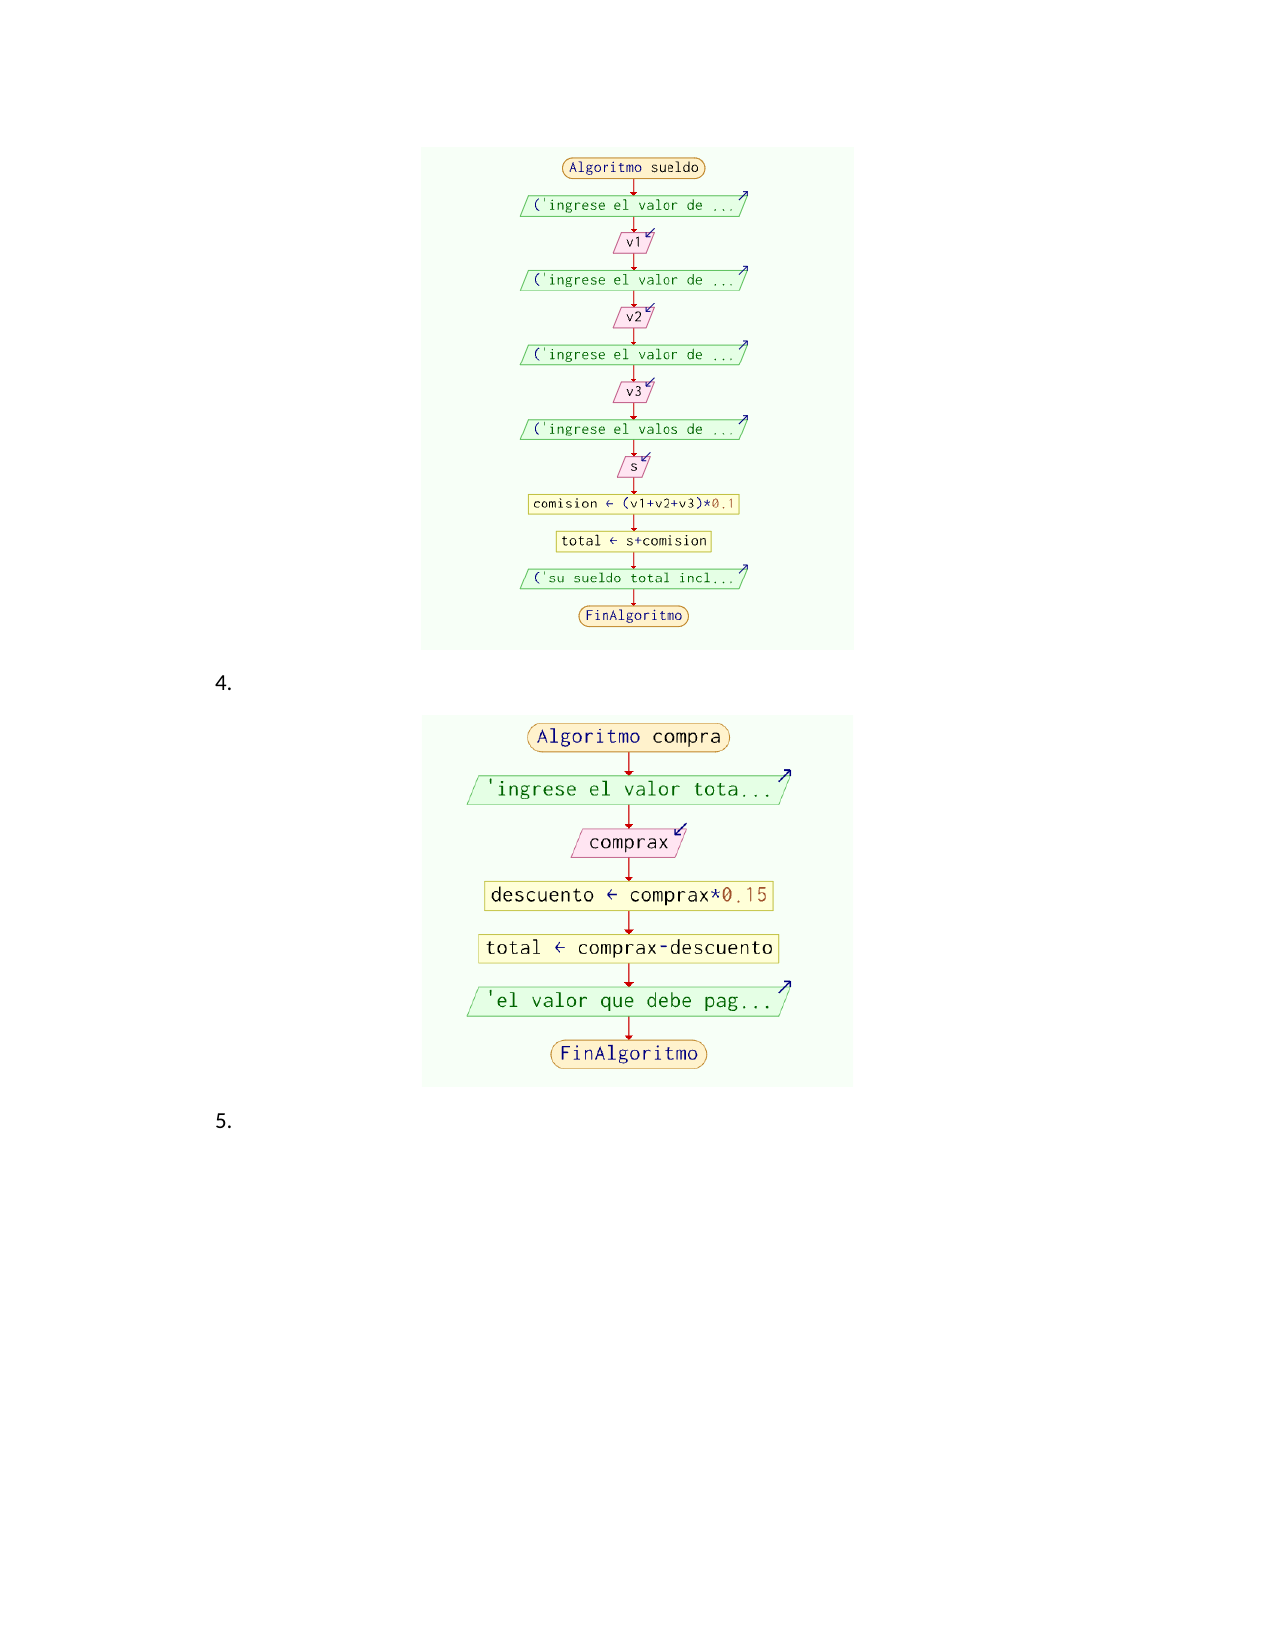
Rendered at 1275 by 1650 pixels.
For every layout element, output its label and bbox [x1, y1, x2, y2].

picture [421, 715, 854, 1087]
picture [421, 147, 854, 650]
